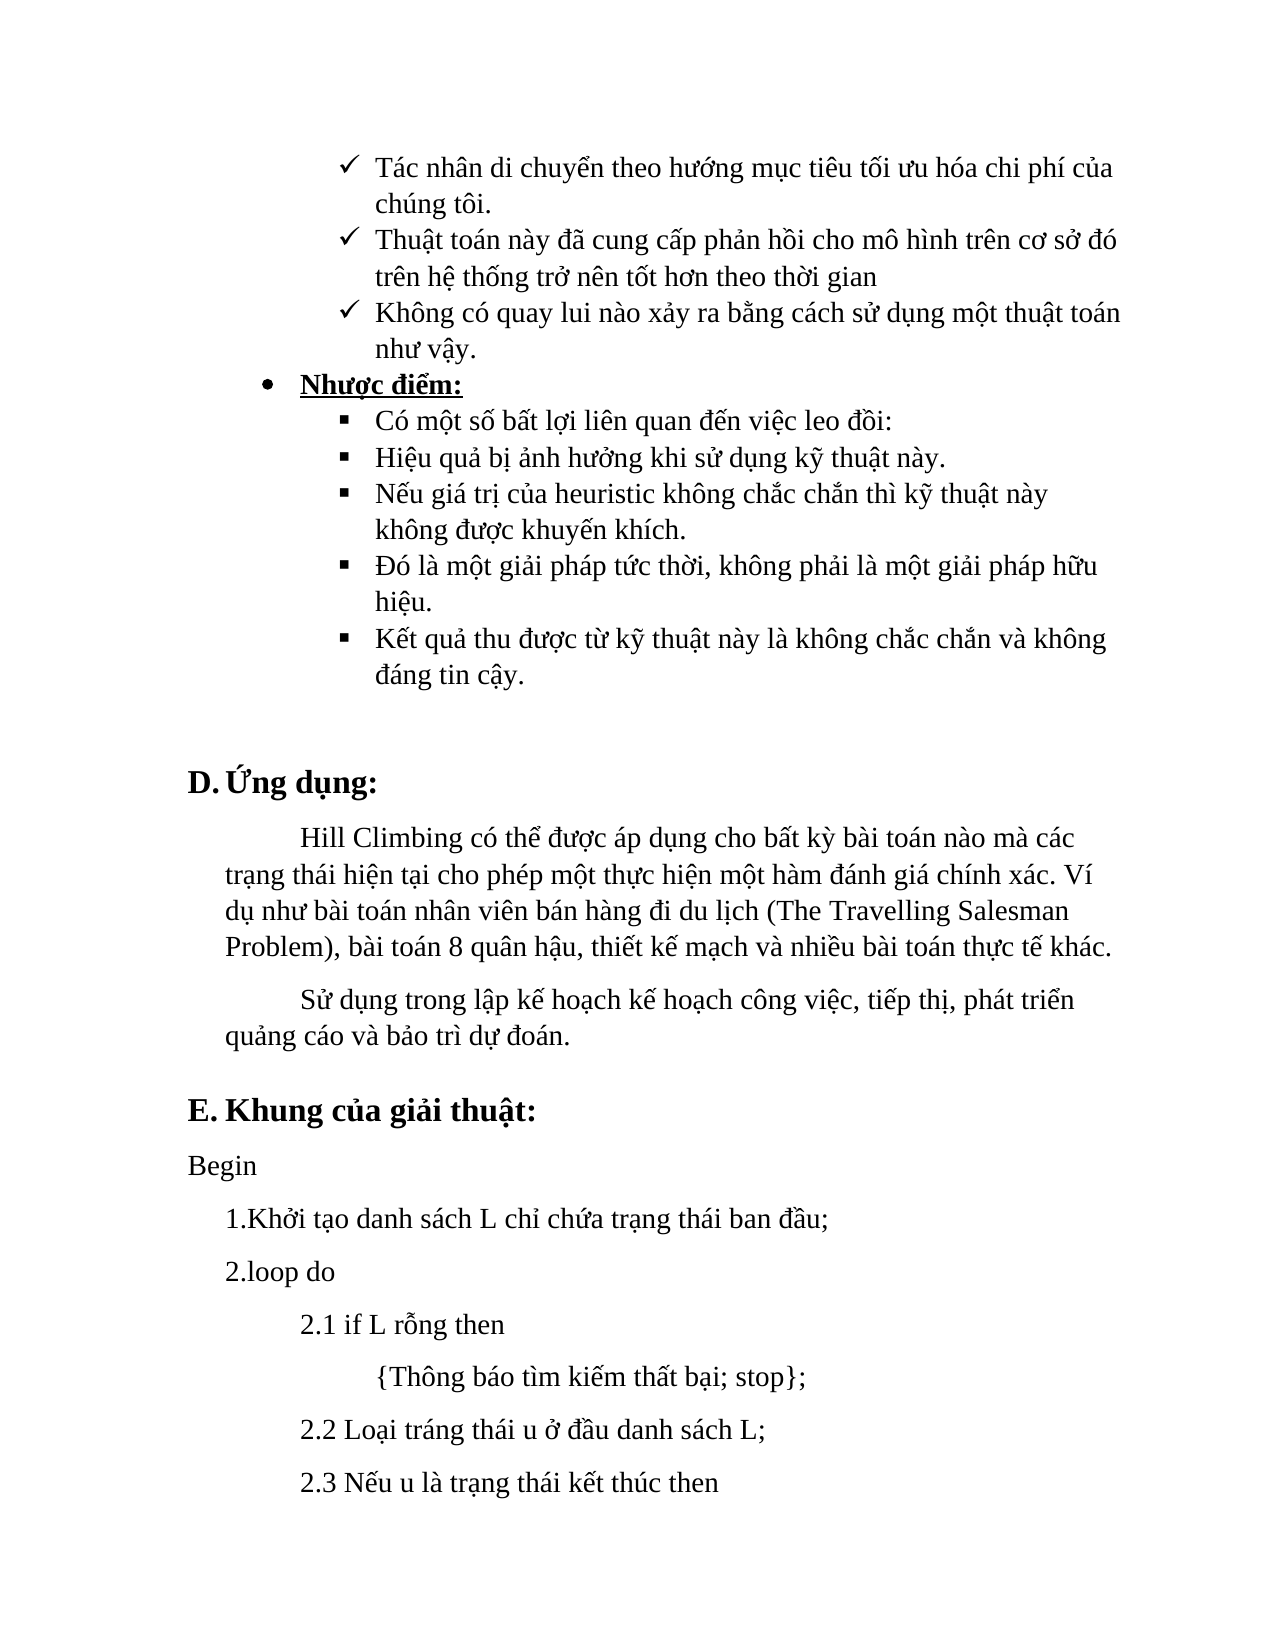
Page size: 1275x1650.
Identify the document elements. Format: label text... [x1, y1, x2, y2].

list Có một số bất lợi liên quan đến việc leo đồi: [337, 403, 1125, 437]
text 2.loop do [187, 1254, 1125, 1287]
text Hill Climbing có thể được áp dụng cho bất kỳ bài toán nào mà các trạng thái hiện tại cho phép một thực hiện một hàm đánh giá chính xác. Ví dụ như bài toán nhân viên bán hàng đi du lịch (The Travelling Salesman Problem), bài toán 8 quân hậu, thiết kế mạch và nhiều bài toán thực tế khác. [225, 821, 1125, 963]
text 2.2 Loại tráng thái u ở đầu danh sách L; [187, 1412, 1125, 1446]
list Thuật toán này đã cung cấp phản hồi cho mô hình trên cơ sở đó trên hệ thống trở nên tốt hơn theo thời gian [337, 222, 1125, 292]
list Kết quả thu được từ kỹ thuật này là không chắc chắn và không đáng tin cậy. [337, 621, 1125, 691]
list Tác nhân di chuyển theo hướng mục tiêu tối ưu hóa chi phí của chúng tôi. [337, 150, 1125, 220]
text 1.Khởi tạo danh sách L chỉ chứa trạng thái ban đầu; [187, 1201, 1125, 1235]
list Nếu giá trị của heuristic không chắc chắn thì kỹ thuật này không được khuyến khích. [337, 476, 1125, 546]
list Khung của giải thuật: [187, 1090, 1125, 1129]
list Đó là một giải pháp tức thời, không phải là một giải pháp hữu hiệu. [337, 548, 1125, 618]
text Begin [187, 1148, 1125, 1182]
list Nhược điểm: [262, 367, 1125, 401]
list Không có quay lui nào xảy ra bằng cách sử dụng một thuật toán như vậy. [337, 295, 1125, 364]
text 2.1 if L rỗng then [187, 1307, 1125, 1340]
list Sử dụng trong lập kế hoạch kế hoạch công việc, tiếp thị, phát triển quảng cáo và bảo trì dự đoán. [225, 982, 1125, 1052]
text 2.3 Nếu u là trạng thái kết thúc then [187, 1465, 1125, 1499]
text {Thông báo tìm kiếm thất bại; stop}; [187, 1359, 1125, 1393]
list Hiệu quả bị ảnh hưởng khi sử dụng kỹ thuật này. [337, 440, 1125, 473]
list Ứng dụng: [187, 763, 1125, 801]
